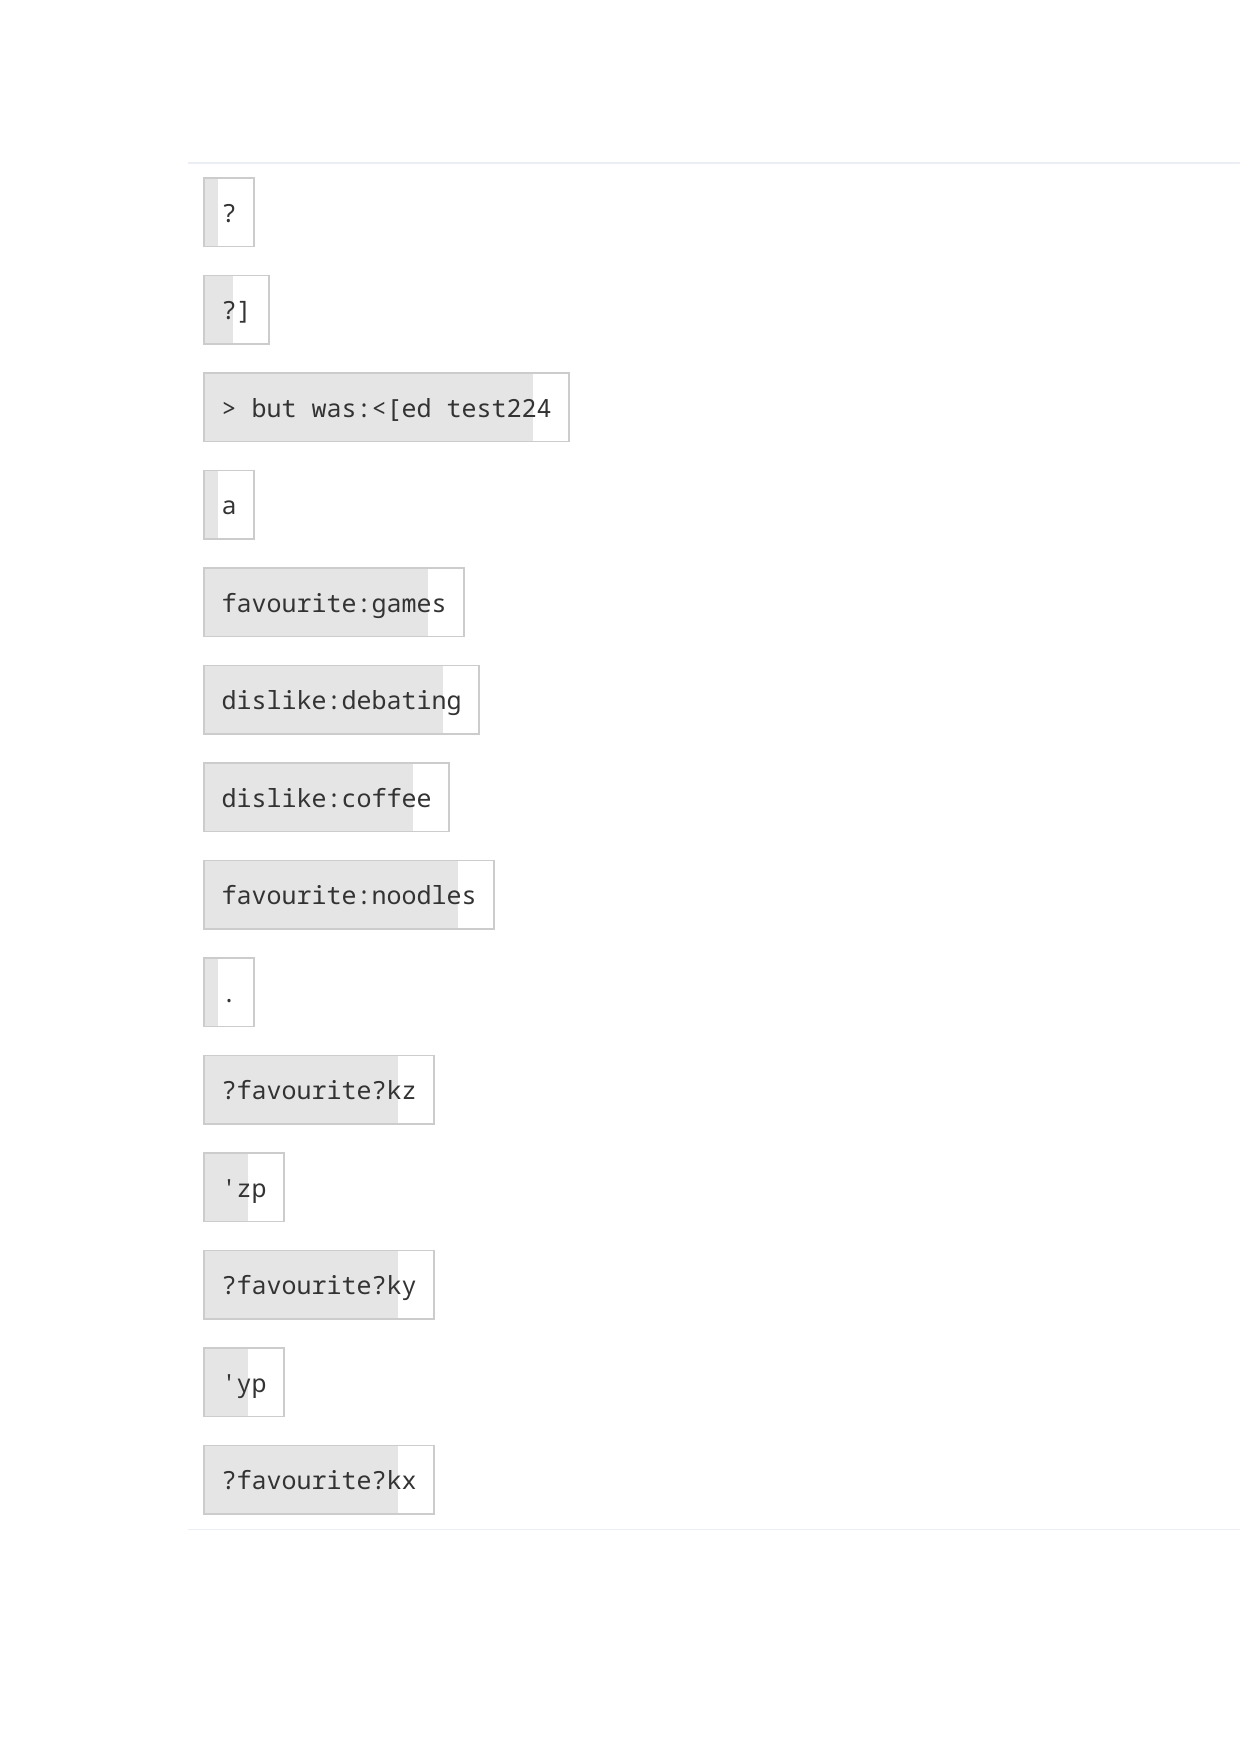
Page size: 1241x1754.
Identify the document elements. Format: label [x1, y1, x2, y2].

table_cell [188, 164, 1240, 1528]
